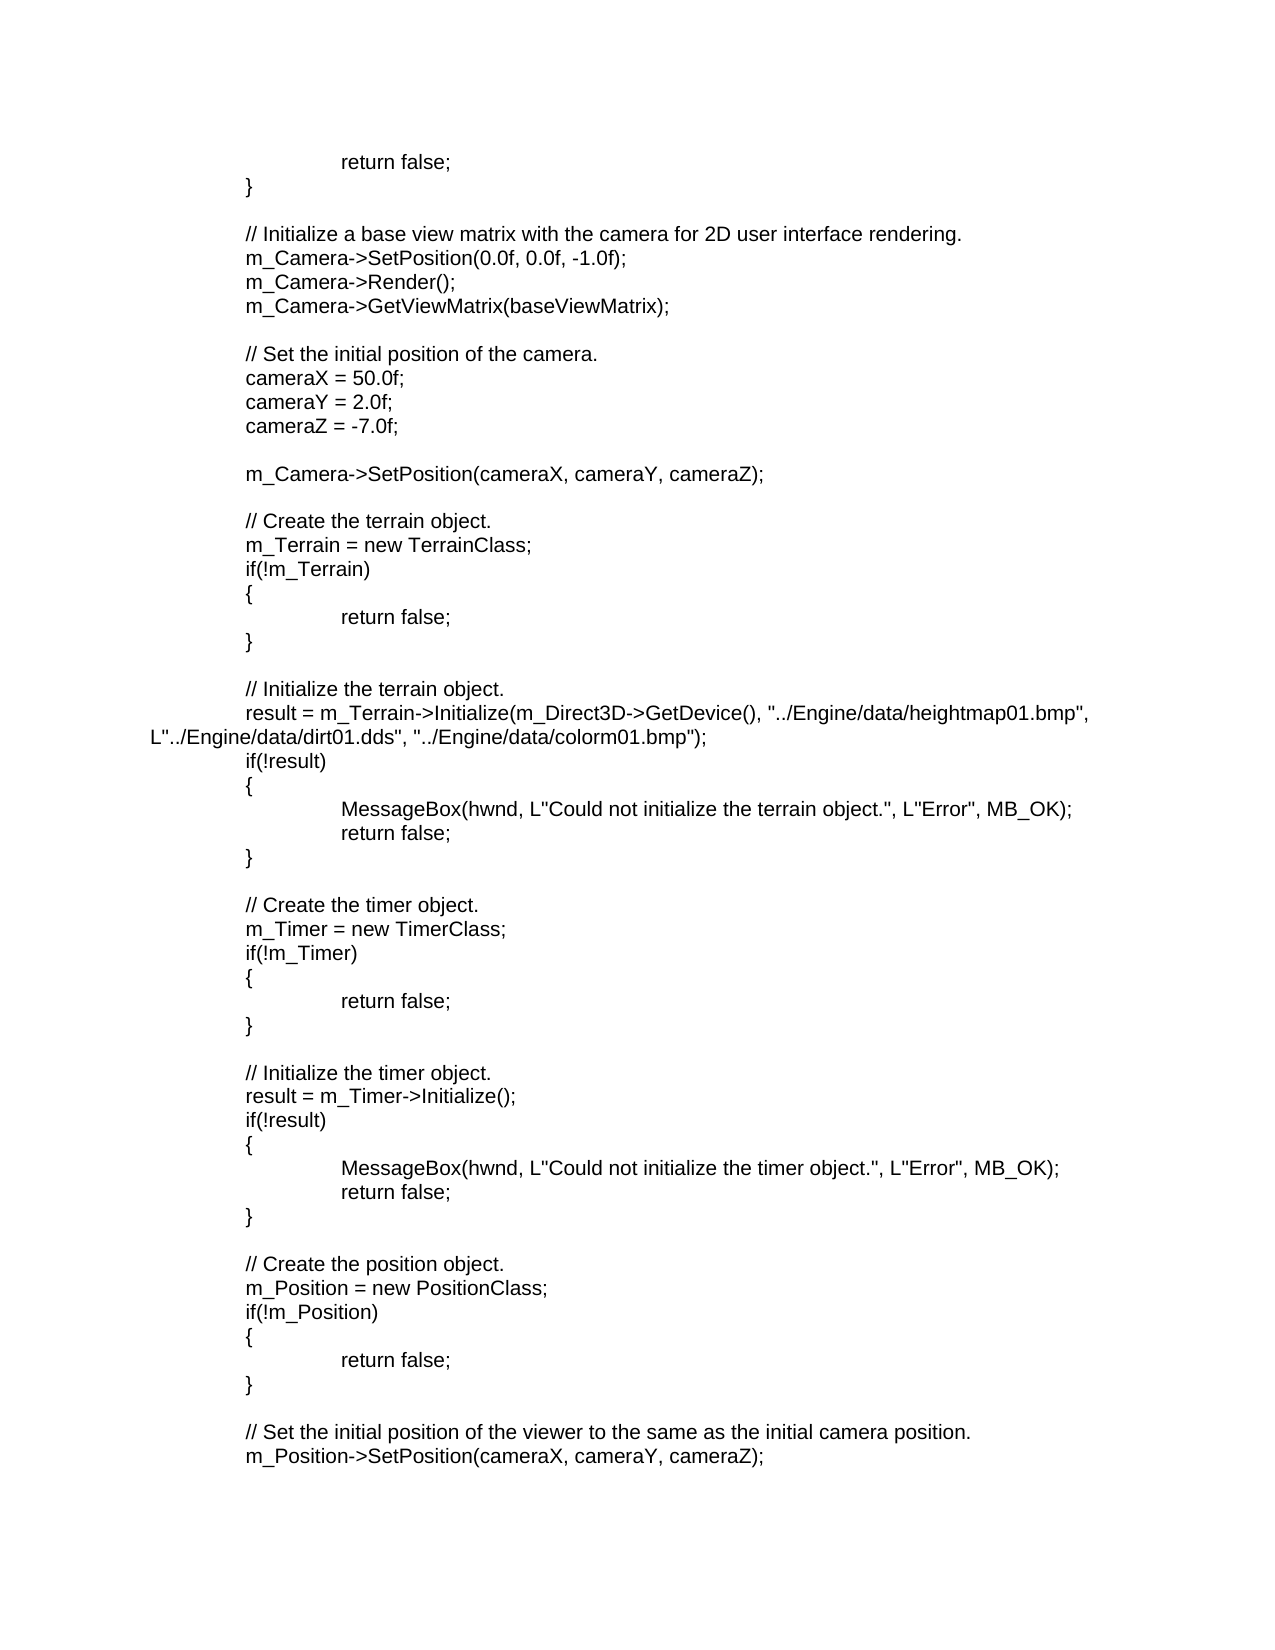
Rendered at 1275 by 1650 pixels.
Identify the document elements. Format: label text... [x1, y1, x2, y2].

text } [150, 1204, 1125, 1228]
text cameraX = 50.0f; [150, 366, 1125, 389]
text } [150, 1012, 1125, 1036]
text if(!result) [150, 749, 1125, 773]
text } [150, 845, 1125, 869]
text m_Camera->GetViewMatrix(baseViewMatrix); [150, 294, 1125, 318]
text { [150, 581, 1125, 605]
text m_Timer = new TimerClass; [150, 917, 1125, 941]
text m_Position = new PositionClass; [150, 1276, 1125, 1300]
text result = m_Timer->Initialize(); [150, 1084, 1125, 1108]
text return false; [150, 988, 1125, 1012]
text return false; [150, 1180, 1125, 1204]
text // Create the terrain object. [150, 509, 1125, 533]
text // Initialize the terrain object. [150, 677, 1125, 701]
text // Create the position object. [150, 1252, 1125, 1276]
text result = m_Terrain->Initialize(m_Direct3D->GetDevice(), "../Engine/data/heightmap01.bmp", L"../Engine/data/dirt01.dds", "../Engine/data/colorm01.bmp"); [150, 701, 1125, 749]
text MessageBox(hwnd, L"Could not initialize the timer object.", L"Error", MB_OK); [150, 1156, 1125, 1180]
text return false; [150, 821, 1125, 845]
text if(!m_Timer) [150, 941, 1125, 964]
text // Create the timer object. [150, 893, 1125, 917]
text MessageBox(hwnd, L"Could not initialize the terrain object.", L"Error", MB_OK); [150, 797, 1125, 821]
text m_Terrain = new TerrainClass; [150, 533, 1125, 557]
text cameraY = 2.0f; [150, 389, 1125, 413]
text return false; [150, 1348, 1125, 1372]
text // Initialize the timer object. [150, 1060, 1125, 1084]
text { [150, 773, 1125, 797]
text cameraZ = -7.0f; [150, 413, 1125, 437]
text } [150, 174, 1125, 198]
text } [150, 1372, 1125, 1396]
text if(!m_Terrain) [150, 557, 1125, 581]
text return false; [150, 150, 1125, 174]
text m_Camera->Render(); [150, 270, 1125, 294]
text { [150, 1324, 1125, 1348]
text { [150, 1132, 1125, 1156]
text { [150, 964, 1125, 988]
text if(!m_Position) [150, 1300, 1125, 1324]
text m_Camera->SetPosition(cameraX, cameraY, cameraZ); [150, 461, 1125, 485]
text } [150, 629, 1125, 653]
text if(!result) [150, 1108, 1125, 1132]
text // Initialize a base view matrix with the camera for 2D user interface rendering. [150, 222, 1125, 246]
text m_Position->SetPosition(cameraX, cameraY, cameraZ); [150, 1444, 1125, 1468]
text // Set the initial position of the camera. [150, 342, 1125, 366]
text return false; [150, 605, 1125, 629]
text m_Camera->SetPosition(0.0f, 0.0f, -1.0f); [150, 246, 1125, 270]
text // Set the initial position of the viewer to the same as the initial camera position. [150, 1420, 1125, 1444]
